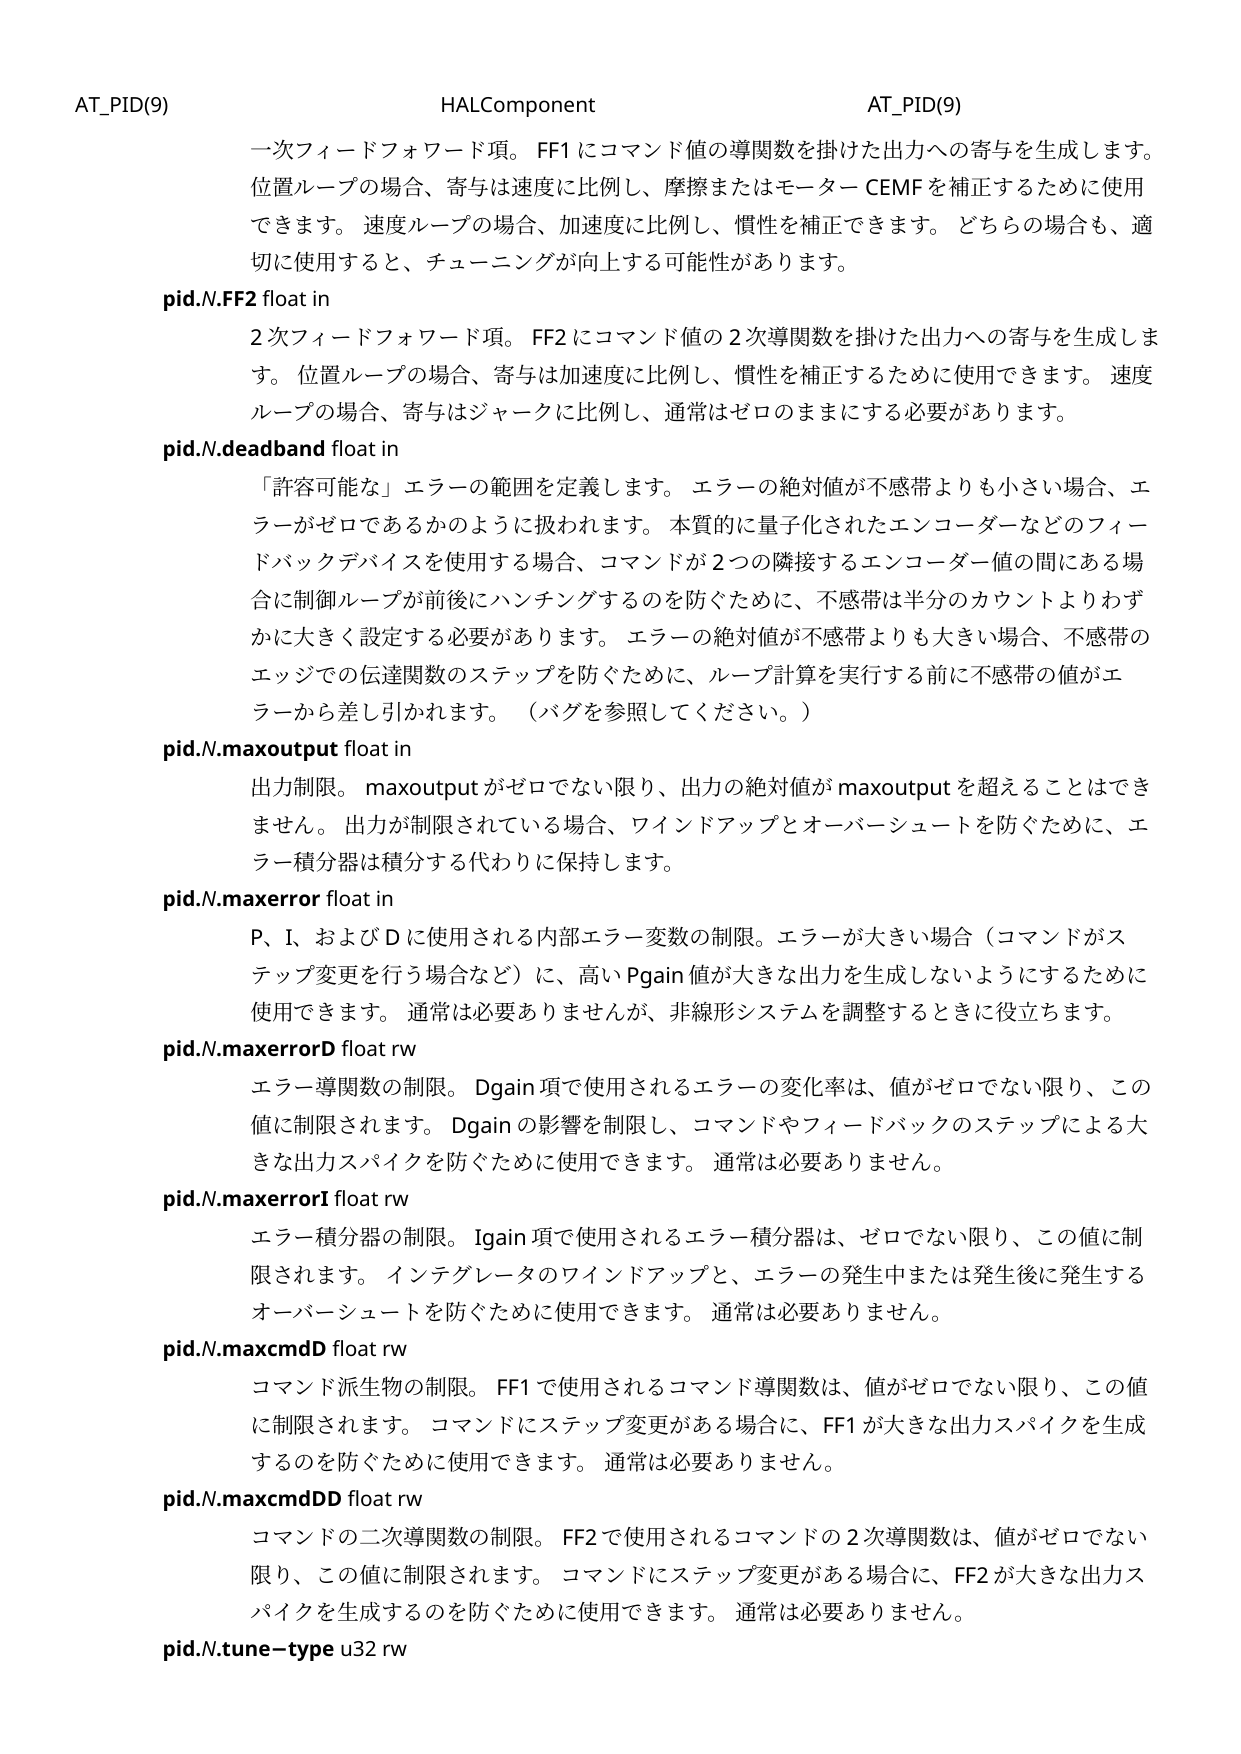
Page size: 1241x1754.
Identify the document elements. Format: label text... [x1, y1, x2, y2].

text pid.N.tune−type u32 rw [162, 1630, 1165, 1667]
text pid.N.maxoutput float in [162, 730, 1165, 767]
text 一次フィードフォワード項。 FF1にコマンド値の導関数を掛けた出力への寄与を生成します。 位置ループの場合、寄与は速度に比例し、摩擦またはモーターCEMFを補正するために使用できます。 速度ループの場合、加速度に比例し、慣性を補正できます。 どちらの場合も、適切に使用すると、チューニングが向上する可能性があります。 [250, 130, 1165, 280]
text 2次フィードフォワード項。 FF2にコマンド値の2次導関数を掛けた出力への寄与を生成します。 位置ループの場合、寄与は加速度に比例し、慣性を補正するために使用できます。 速度ループの場合、寄与はジャークに比例し、通常はゼロのままにする必要があります。 [250, 317, 1165, 430]
text コマンドの二次導関数の制限。 FF2で使用されるコマンドの2次導関数は、値がゼロでない限り、この値に制限されます。 コマンドにステップ変更がある場合に、FF2が大きな出力スパイクを生成するのを防ぐために使用できます。 通常は必要ありません。 [250, 1517, 1165, 1630]
text pid.N.maxcmdD float rw [162, 1330, 1165, 1367]
text pid.N.maxerrorD float rw [162, 1030, 1165, 1067]
text コマンド派生物の制限。 FF1で使用されるコマンド導関数は、値がゼロでない限り、この値に制限されます。 コマンドにステップ変更がある場合に、FF1が大きな出力スパイクを生成するのを防ぐために使用できます。 通常は必要ありません。 [250, 1367, 1165, 1480]
text P、I、およびDに使用される内部エラー変数の制限。エラーが大きい場合（コマンドがステップ変更を行う場合など）に、高いPgain値が大きな出力を生成しないようにするために使用できます。 通常は必要ありませんが、非線形システムを調整するときに役立ちます。 [250, 917, 1165, 1030]
text pid.N.maxcmdDD float rw [162, 1480, 1165, 1517]
text pid.N.FF2 float in [162, 280, 1165, 317]
text 出力制限。 maxoutputがゼロでない限り、出力の絶対値がmaxoutputを超えることはできません。 出力が制限されている場合、ワインドアップとオーバーシュートを防ぐために、エラー積分器は積分する代わりに保持します。 [250, 767, 1165, 880]
text エラー導関数の制限。 Dgain項で使用されるエラーの変化率は、値がゼロでない限り、この値に制限されます。 Dgainの影響を制限し、コマンドやフィードバックのステップによる大きな出力スパイクを防ぐために使用できます。 通常は必要ありません。 [250, 1067, 1165, 1180]
text エラー積分器の制限。 Igain項で使用されるエラー積分器は、ゼロでない限り、この値に制限されます。 インテグレータのワインドアップと、エラーの発生中または発生後に発生するオーバーシュートを防ぐために使用できます。 通常は必要ありません。 [250, 1217, 1165, 1330]
text pid.N.deadband float in [162, 430, 1165, 467]
text 「許容可能な」エラーの範囲を定義します。 エラーの絶対値が不感帯よりも小さい場合、エラーがゼロであるかのように扱われます。 本質的に量子化されたエンコーダーなどのフィードバックデバイスを使用する場合、コマンドが2つの隣接するエンコーダー値の間にある場合に制御ループが前後にハンチングするのを防ぐために、不感帯は半分のカウントよりわずかに大きく設定する必要があります。 エラーの絶対値が不感帯よりも大きい場合、不感帯のエッジでの伝達関数のステップを防ぐために、ループ計算を実行する前に不感帯の値がエラーから差し引かれます。 （バグを参照してください。） [250, 467, 1165, 730]
text pid.N.maxerror float in [162, 880, 1165, 917]
text pid.N.maxerrorI float rw [162, 1180, 1165, 1217]
